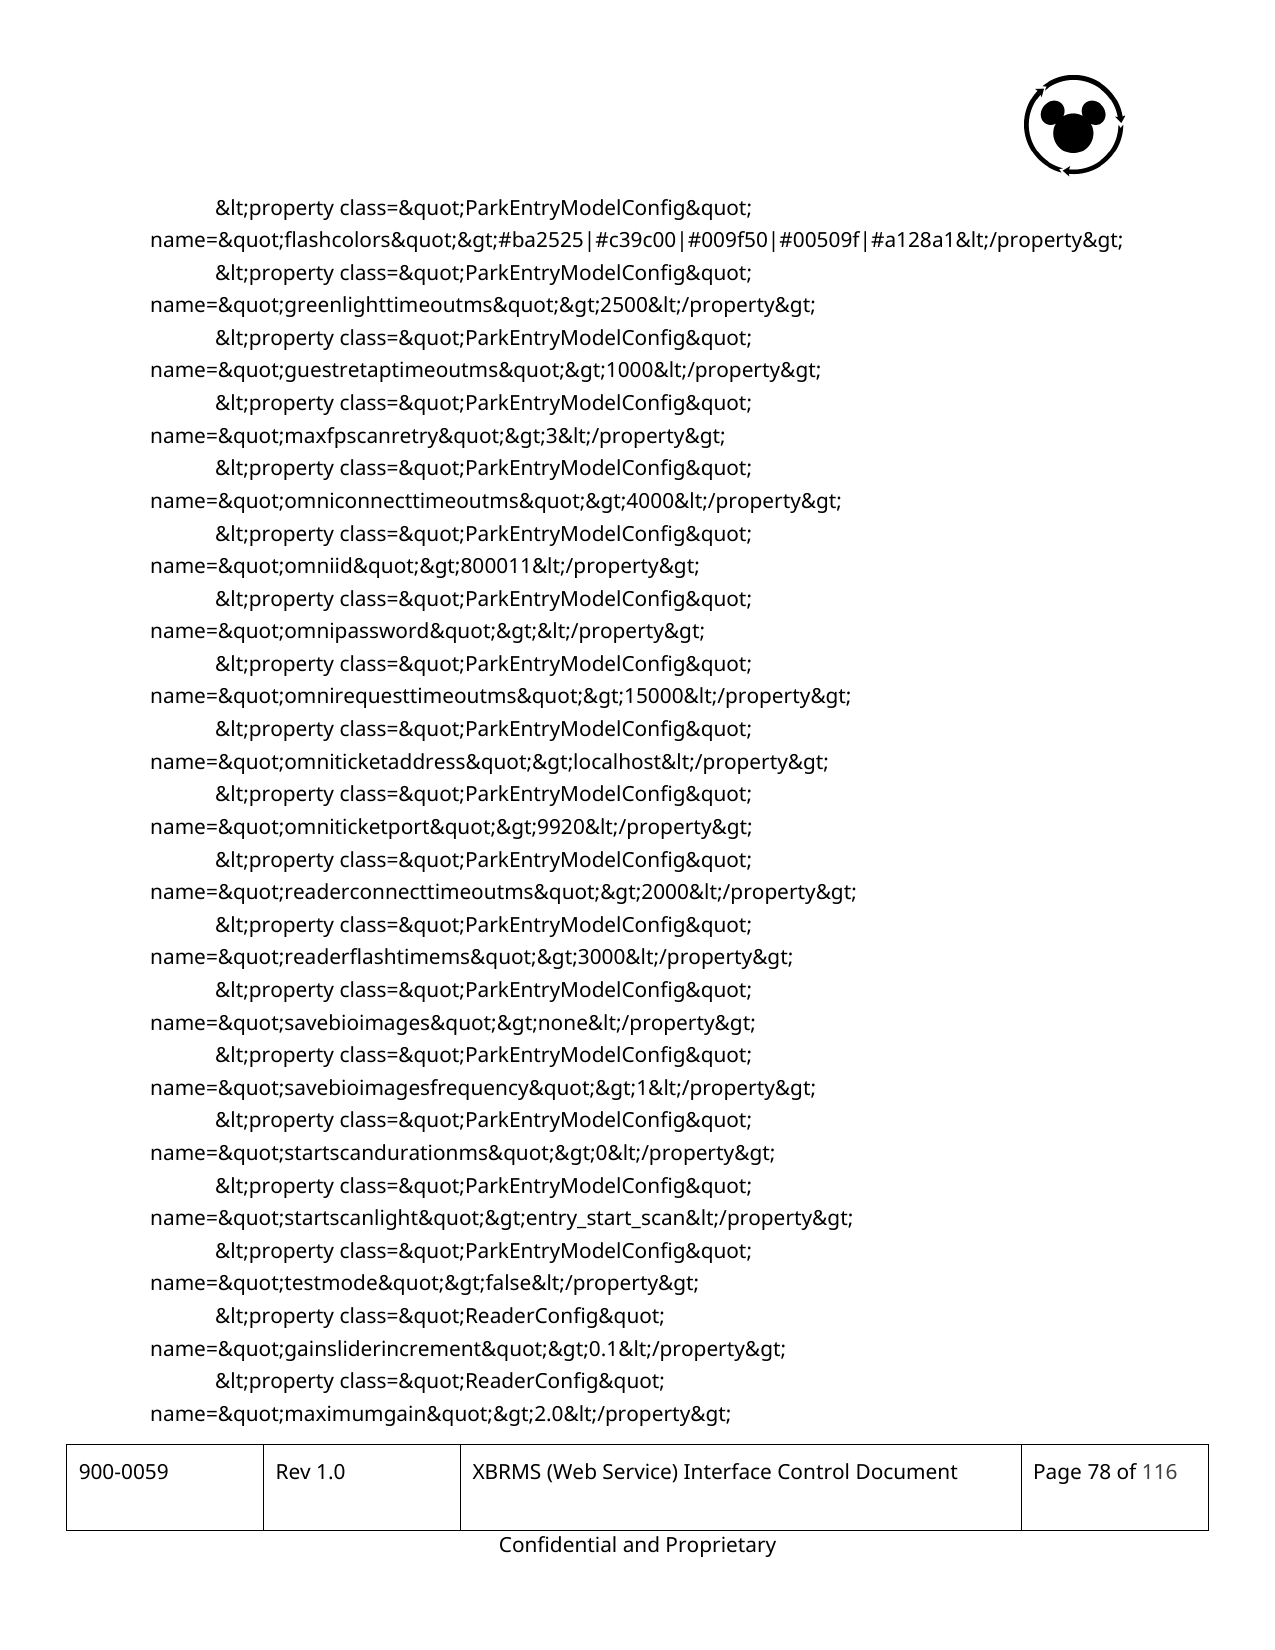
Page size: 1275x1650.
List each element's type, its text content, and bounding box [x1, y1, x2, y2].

text &lt;property class=&quot;ParkEntryModelConfig&quot; name=&quot;startscandurationms&quot;&gt;0&lt;/property&gt; [150, 1106, 1125, 1167]
text &lt;property class=&quot;ParkEntryModelConfig&quot; name=&quot;omnirequesttimeoutms&quot;&gt;15000&lt;/property&gt; [150, 649, 1125, 710]
text &lt;property class=&quot;ParkEntryModelConfig&quot; name=&quot;omniticketaddress&quot;&gt;localhost&lt;/property&gt; [150, 714, 1125, 775]
text &lt;property class=&quot;ParkEntryModelConfig&quot; name=&quot;flashcolors&quot;&gt;#ba2525|#c39c00|#009f50|#00509f|#a128a1&lt;/property&gt; [150, 193, 1125, 254]
text &lt;property class=&quot;ParkEntryModelConfig&quot; name=&quot;startscanlight&quot;&gt;entry_start_scan&lt;/property&gt; [150, 1171, 1125, 1232]
text &lt;property class=&quot;ParkEntryModelConfig&quot; name=&quot;omniticketport&quot;&gt;9920&lt;/property&gt; [150, 779, 1125, 841]
picture [1023, 75, 1125, 177]
text &lt;property class=&quot;ParkEntryModelConfig&quot; name=&quot;savebioimagesfrequency&quot;&gt;1&lt;/property&gt; [150, 1040, 1125, 1101]
text &lt;property class=&quot;ParkEntryModelConfig&quot; name=&quot;omniconnecttimeoutms&quot;&gt;4000&lt;/property&gt; [150, 453, 1125, 514]
text &lt;property class=&quot;ParkEntryModelConfig&quot; name=&quot;testmode&quot;&gt;false&lt;/property&gt; [150, 1236, 1125, 1297]
text &lt;property class=&quot;ParkEntryModelConfig&quot; name=&quot;guestretaptimeoutms&quot;&gt;1000&lt;/property&gt; [150, 323, 1125, 384]
text &lt;property class=&quot;ParkEntryModelConfig&quot; name=&quot;maxfpscanretry&quot;&gt;3&lt;/property&gt; [150, 388, 1125, 449]
text &lt;property class=&quot;ReaderConfig&quot; name=&quot;maximumgain&quot;&gt;2.0&lt;/property&gt; [150, 1366, 1125, 1427]
text &lt;property class=&quot;ParkEntryModelConfig&quot; name=&quot;omnipassword&quot;&gt;&lt;/property&gt; [150, 584, 1125, 645]
text &lt;property class=&quot;ParkEntryModelConfig&quot; name=&quot;savebioimages&quot;&gt;none&lt;/property&gt; [150, 975, 1125, 1036]
text &lt;property class=&quot;ReaderConfig&quot; name=&quot;gainsliderincrement&quot;&gt;0.1&lt;/property&gt; [150, 1301, 1125, 1362]
text &lt;property class=&quot;ParkEntryModelConfig&quot; name=&quot;readerflashtimems&quot;&gt;3000&lt;/property&gt; [150, 910, 1125, 971]
text &lt;property class=&quot;ParkEntryModelConfig&quot; name=&quot;readerconnecttimeoutms&quot;&gt;2000&lt;/property&gt; [150, 845, 1125, 906]
text &lt;property class=&quot;ParkEntryModelConfig&quot; name=&quot;omniid&quot;&gt;800011&lt;/property&gt; [150, 519, 1125, 580]
text &lt;property class=&quot;ParkEntryModelConfig&quot; name=&quot;greenlighttimeoutms&quot;&gt;2500&lt;/property&gt; [150, 258, 1125, 319]
